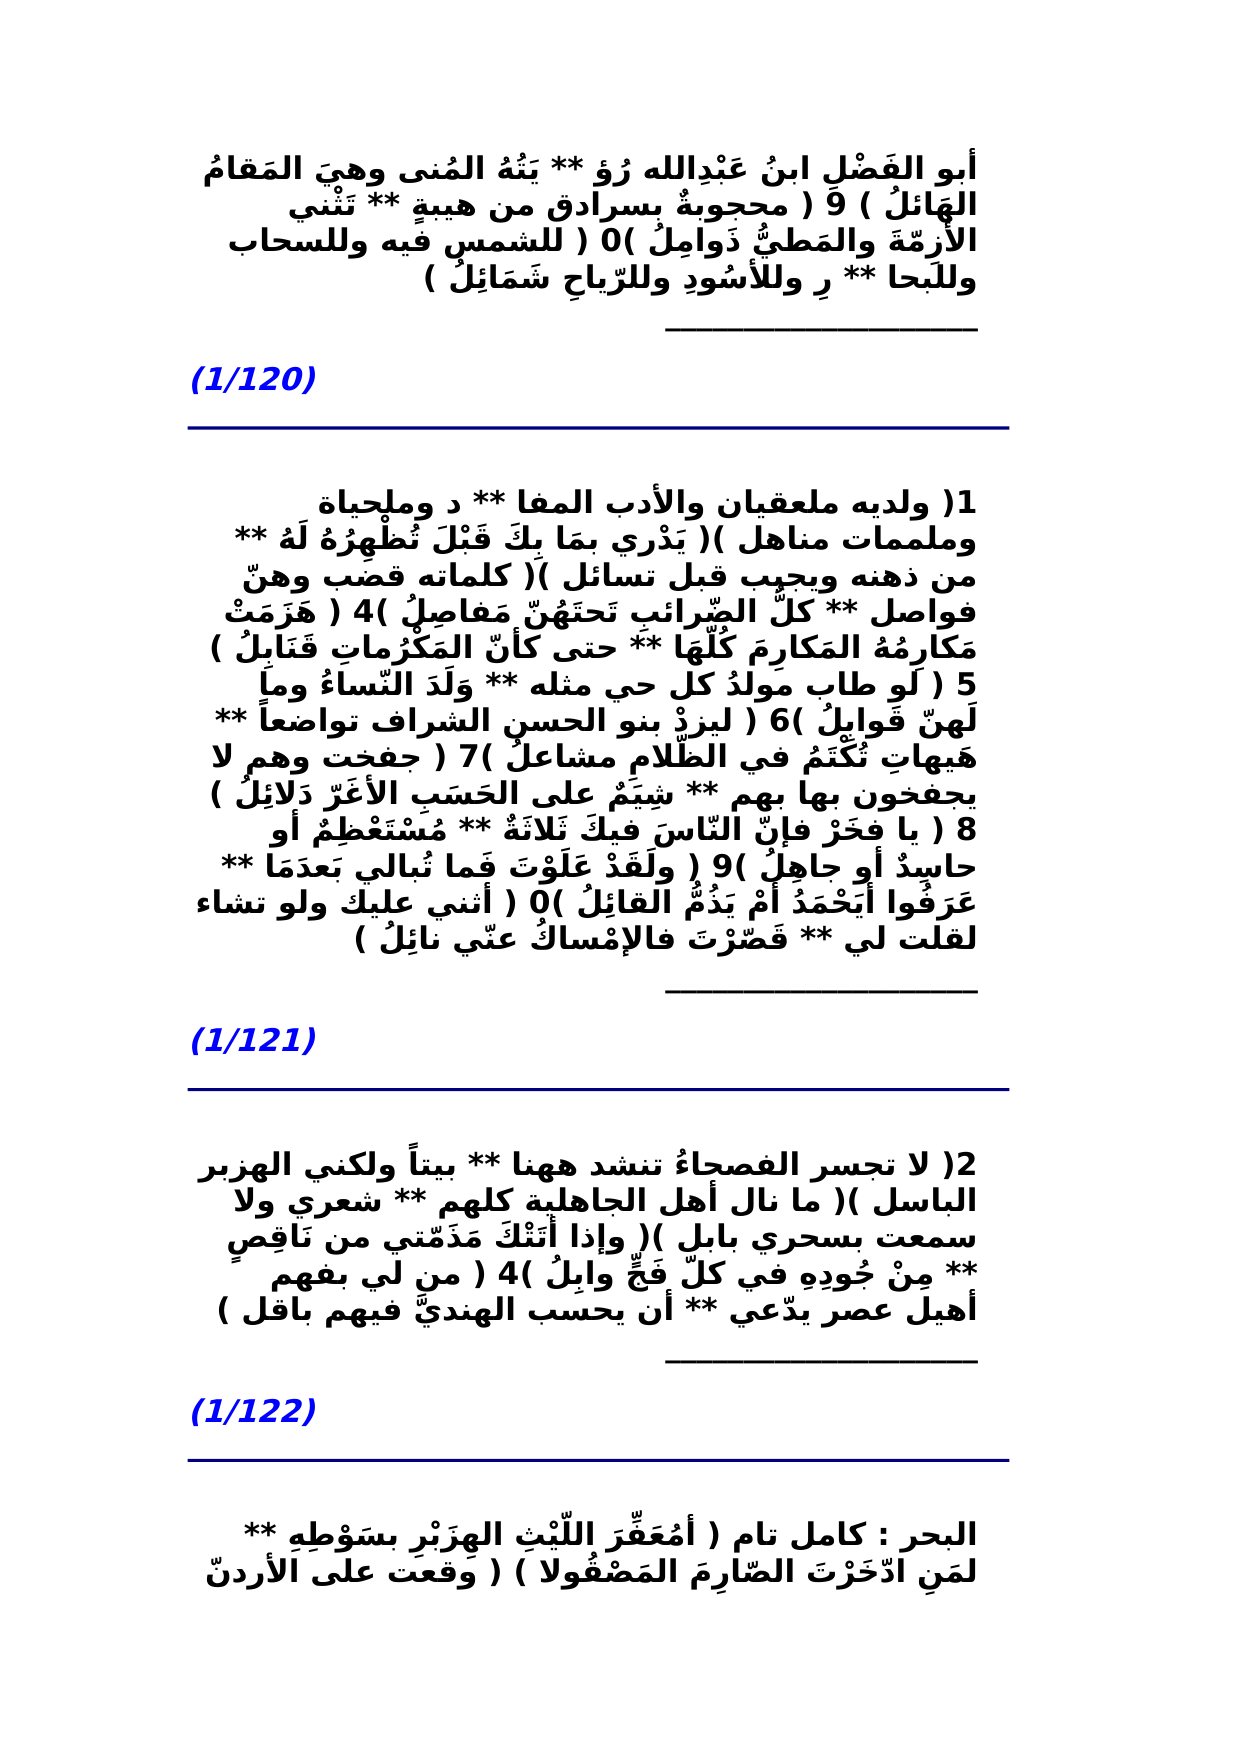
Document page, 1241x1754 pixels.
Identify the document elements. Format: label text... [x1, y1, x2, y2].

text 1( ولديه ملعقيان والأدب المفا ** د وملحياة وملممات مناهل )( يَدْري بمَا بِكَ قَبْلَ تُظْهِرُهُ لَهُ ** من ذهنه ويجيب قبل تسائل )( كلماته قضب وهنّ فواصل ** كلُّ الضّرائبِ تَحتَهُنّ مَفاصِلُ )4 ( هَزَمَتْ مَكارِمُهُ المَكارِمَ كُلّهَا ** حتى كأنّ المَكْرُماتِ قَنَابِلُ )5 ( لو طاب مولدُ كل حي مثله ** وَلَدَ النّساءُ وما لَهنّ قَوابِلُ )6 ( ليزدْ بنو الحسن الشراف تواضعاً ** هَيهاتِ تُكْتَمُ في الظّلامِ مشاعلُ )7 ( جفخت وهم لا يجفخون بها بهم ** شِيَمٌ على الحَسَبِ الأغَرّ دَلائِلُ )8 ( يا فخَرْ فإنّ النّاسَ فيكَ ثَلاثَةٌ ** مُسْتَعْظِمٌ أو حاسِدٌ أو جاهِلُ )9 ( ولَقَدْ عَلَوْتَ فَما تُبالي بَعدَمَا ** عَرَفُوا أيَحْمَدُ أمْ يَذُمُّ القائِلُ )0 ( أثني عليك ولو تشاء لقلت لي ** قَصّرْتَ فالإمْساكُ عنّي نائِلُ ) ____________________ [187, 484, 978, 993]
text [187, 150, 978, 332]
text (1/120) [187, 361, 978, 397]
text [187, 1517, 978, 1589]
text (1/122) [187, 1393, 978, 1429]
text (1/121) [187, 1022, 978, 1059]
text 2( لا تجسر الفصحاءُ تنشد ههنا ** بيتاً ولكني الهزبر الباسل )( ما نال أهل الجاهلية كلهم ** شعري ولا سمعت بسحري بابل )( وإذا أتَتْكَ مَذَمّتي من نَاقِصٍ ** مِنْ جُودِهِ في كلّ فَجٍّ وابِلُ )4 ( من لي بفهم أهيل عصر يدّعي ** أن يحسب الهنديَّ فيهم باقل ) ____________________ [187, 1146, 978, 1364]
